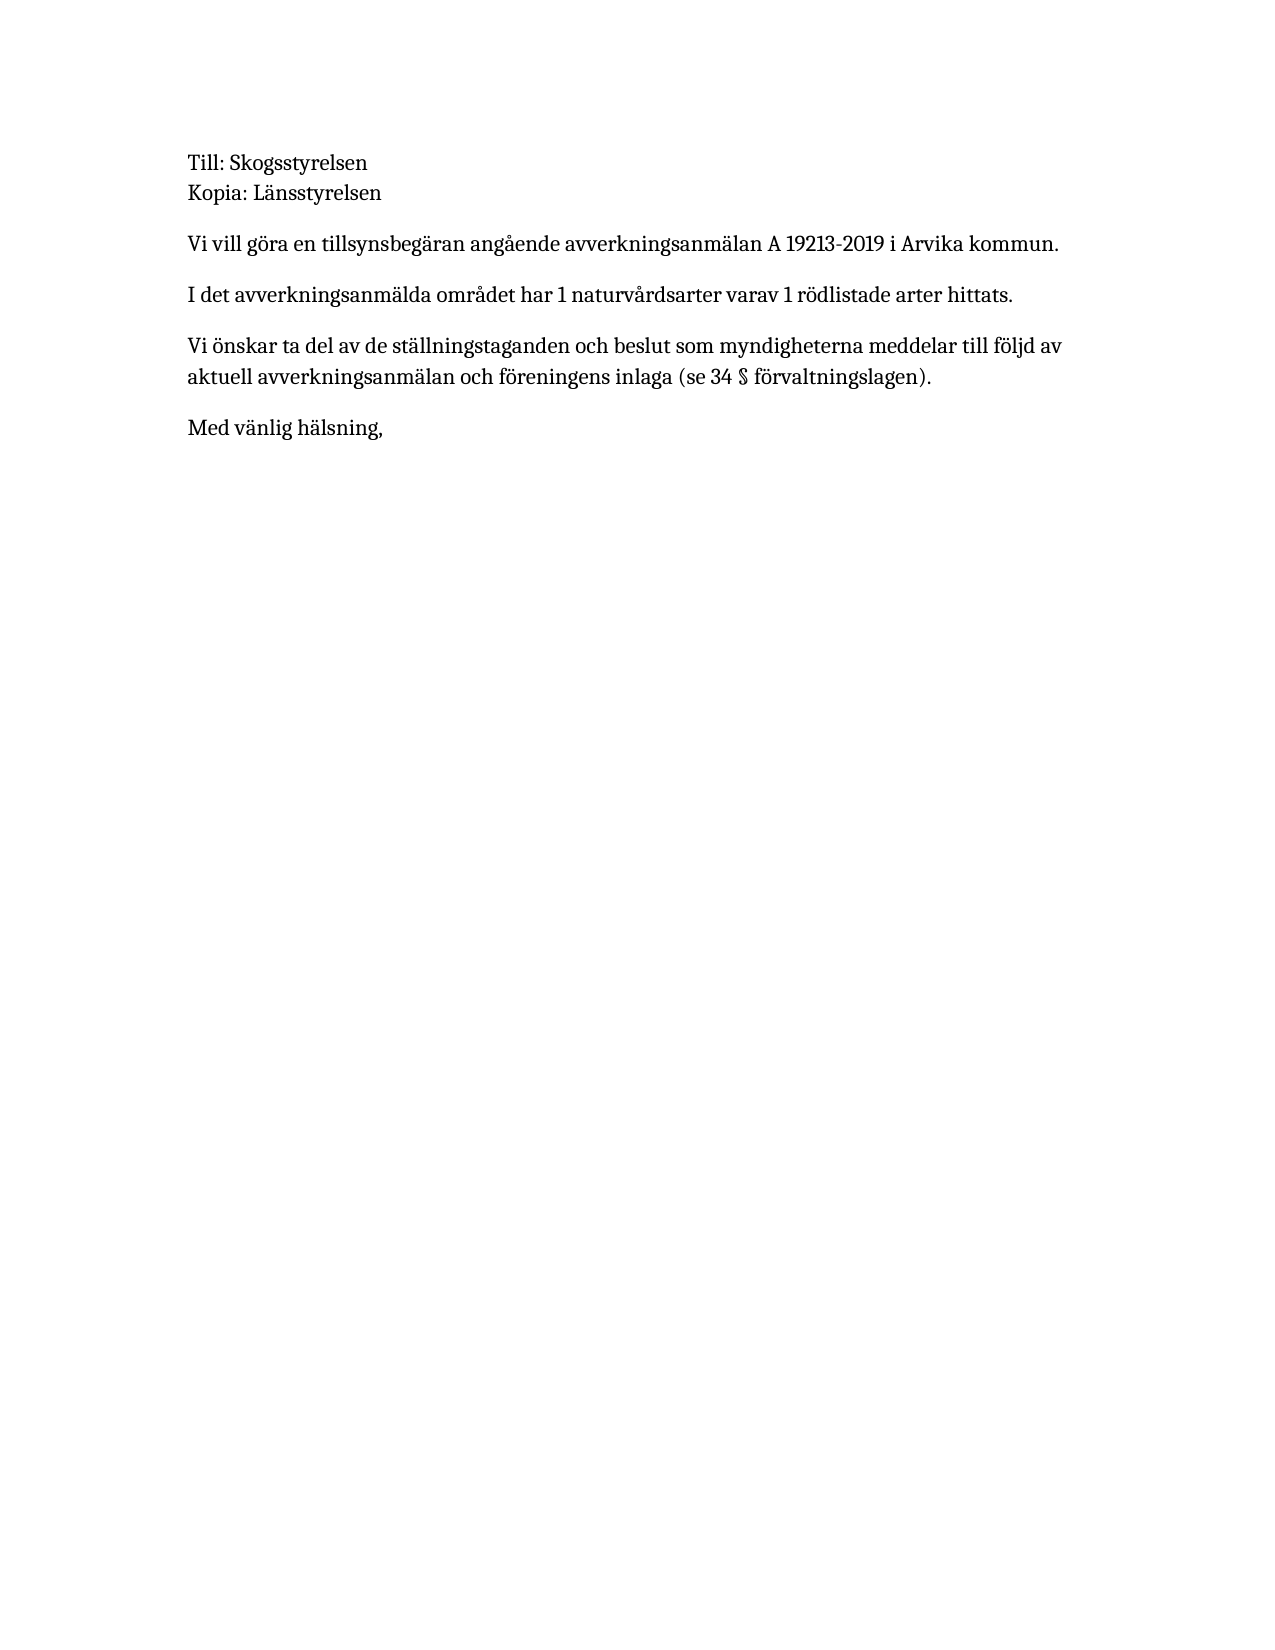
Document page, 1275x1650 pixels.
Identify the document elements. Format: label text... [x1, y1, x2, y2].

text Vi önskar ta del av de ställningstaganden och beslut som myndigheterna meddelar till följd av aktuell avverkningsanmälan och föreningens inlaga (se 34 § förvaltningslagen). [187, 333, 1087, 390]
text Till: Skogsstyrelsen Kopia: Länsstyrelsen [187, 150, 1087, 207]
text I det avverkningsanmälda området har 1 naturvårdsarter varav 1 rödlistade arter hittats. [187, 282, 1087, 309]
text Vi vill göra en tillsynsbegäran angående avverkningsanmälan A 19213-2019 i Arvika kommun. [187, 231, 1087, 258]
text Med vänlig hälsning, [187, 414, 1087, 471]
